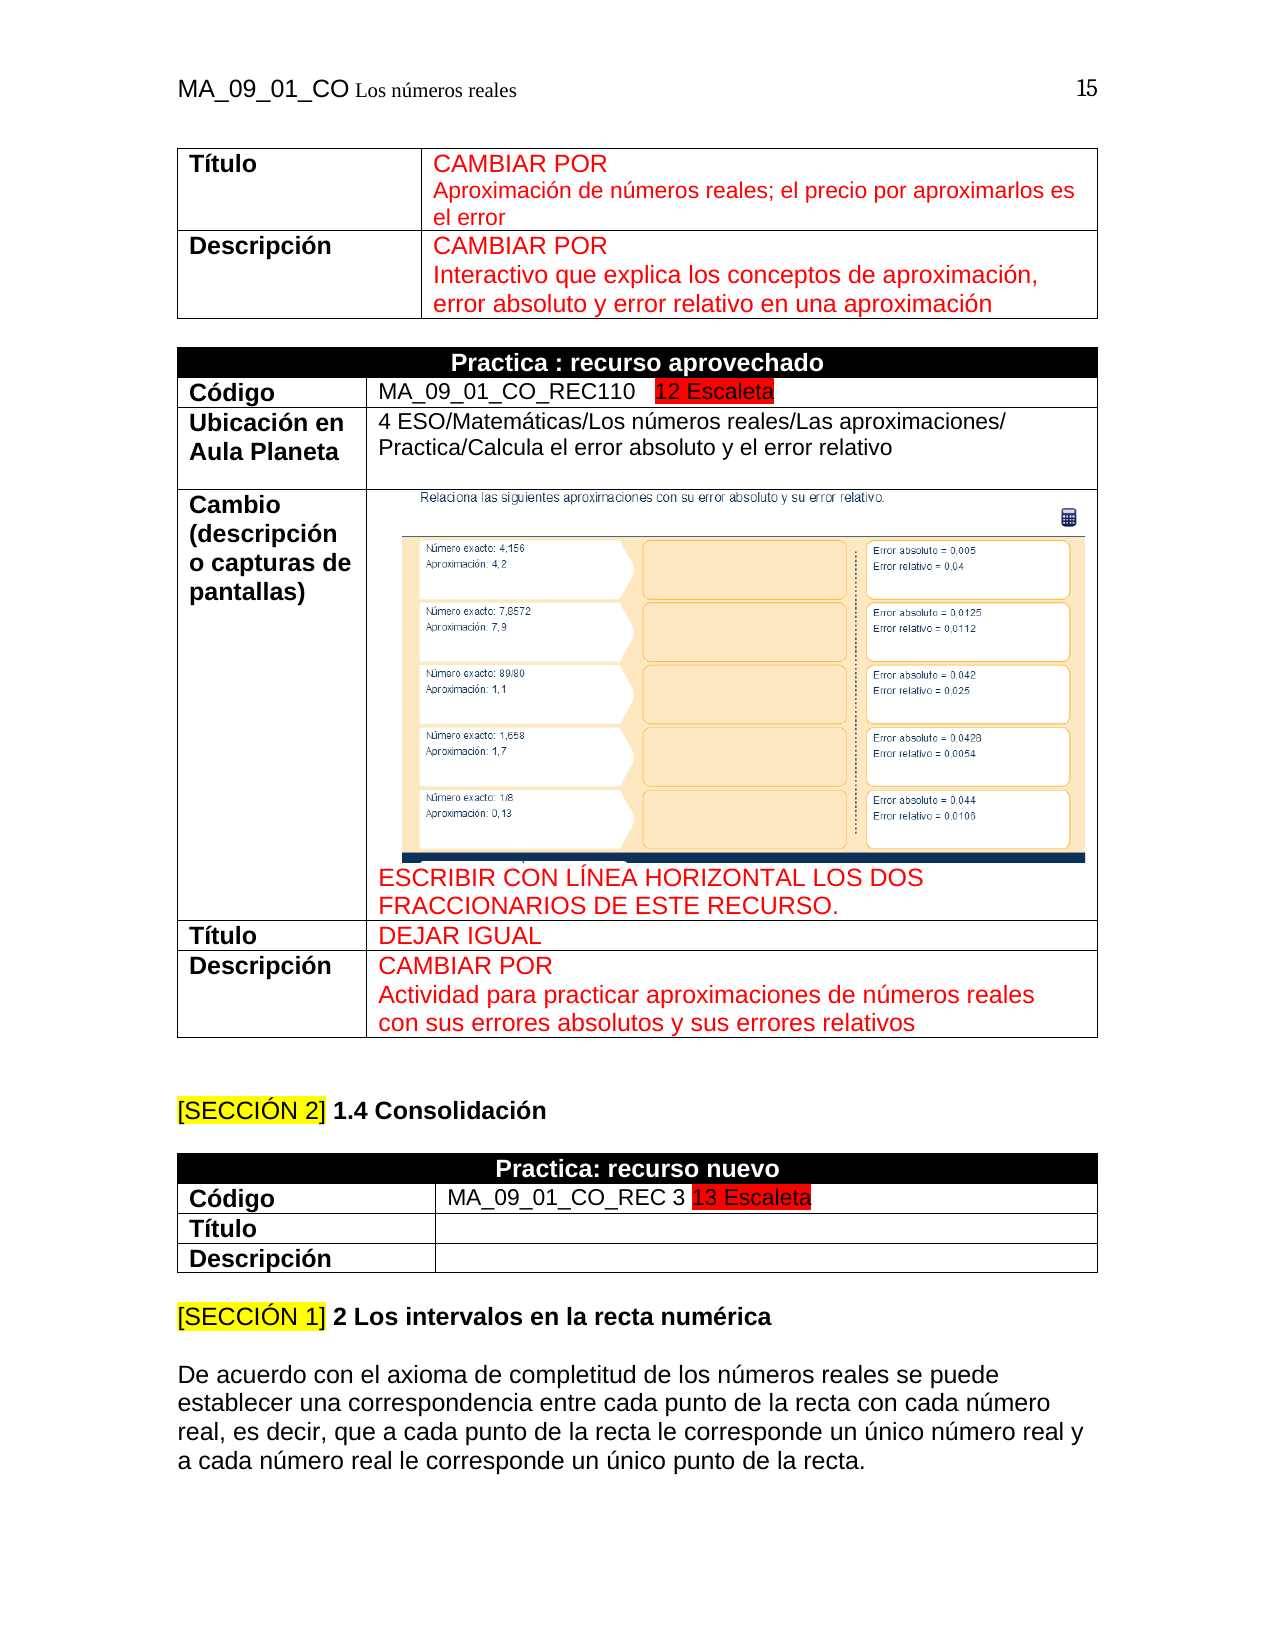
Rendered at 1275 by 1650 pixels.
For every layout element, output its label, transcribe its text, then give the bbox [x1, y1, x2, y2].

table_cell CAMBIAR POR Interactivo que explica los conceptos de aproximación, error absoluto y error relativo en una aproximación [422, 231, 1097, 317]
table_cell Título [178, 1214, 435, 1242]
table_cell Título [178, 921, 366, 950]
table_header Practica: recurso nuevo [178, 1154, 1097, 1183]
table_cell CAMBIAR POR Aproximación de números reales; el precio por aproximarlos es el error [422, 149, 1097, 230]
table_cell Descripción [178, 1244, 435, 1272]
picture [378, 490, 1086, 863]
table_cell 4 ESO/Matemáticas/Los números reales/Las aproximaciones/ Practica/Calcula el error absoluto y el error relativo [367, 408, 1097, 489]
table_cell Título [178, 149, 421, 230]
text De acuerdo con el axioma de completitud de los números reales se puede establecer una correspondencia entre cada punto de la recta con cada número real, es decir, que a cada punto de la recta le corresponde un único número real y a cada número real le corresponde un único punto de la recta. [177, 1359, 1098, 1474]
table_cell Descripción [178, 231, 421, 317]
table_cell Cambio (descripción o capturas de pantallas) [178, 490, 366, 920]
table_cell Ubicación en Aula Planeta [178, 408, 366, 489]
text [SECCIÓN 2] 1.4 Consolidación [326, 1096, 1098, 1124]
table_cell Código [178, 378, 366, 407]
table_cell Código [178, 1184, 435, 1213]
table_cell [436, 1214, 1097, 1242]
table_cell ESCRIBIR CON LÍNEA HORIZONTAL LOS DOS FRACCIONARIOS DE ESTE RECURSO. [367, 490, 1097, 920]
table_cell [436, 1244, 1097, 1272]
table_cell MA_09_01_CO_REC110 12 Escaleta [367, 378, 1097, 407]
table_cell CAMBIAR POR Actividad para practicar aproximaciones de números reales con sus errores absolutos y sus errores relativos [367, 951, 1097, 1037]
table_cell DEJAR IGUAL [367, 921, 1097, 950]
table_cell Descripción [178, 951, 366, 1037]
table_header Practica : recurso aprovechado [178, 348, 1097, 377]
text [SECCIÓN 1] 2 Los intervalos en la recta numérica [326, 1302, 1098, 1331]
table_cell MA_09_01_CO_REC 3 13 Escaleta [436, 1184, 1097, 1213]
